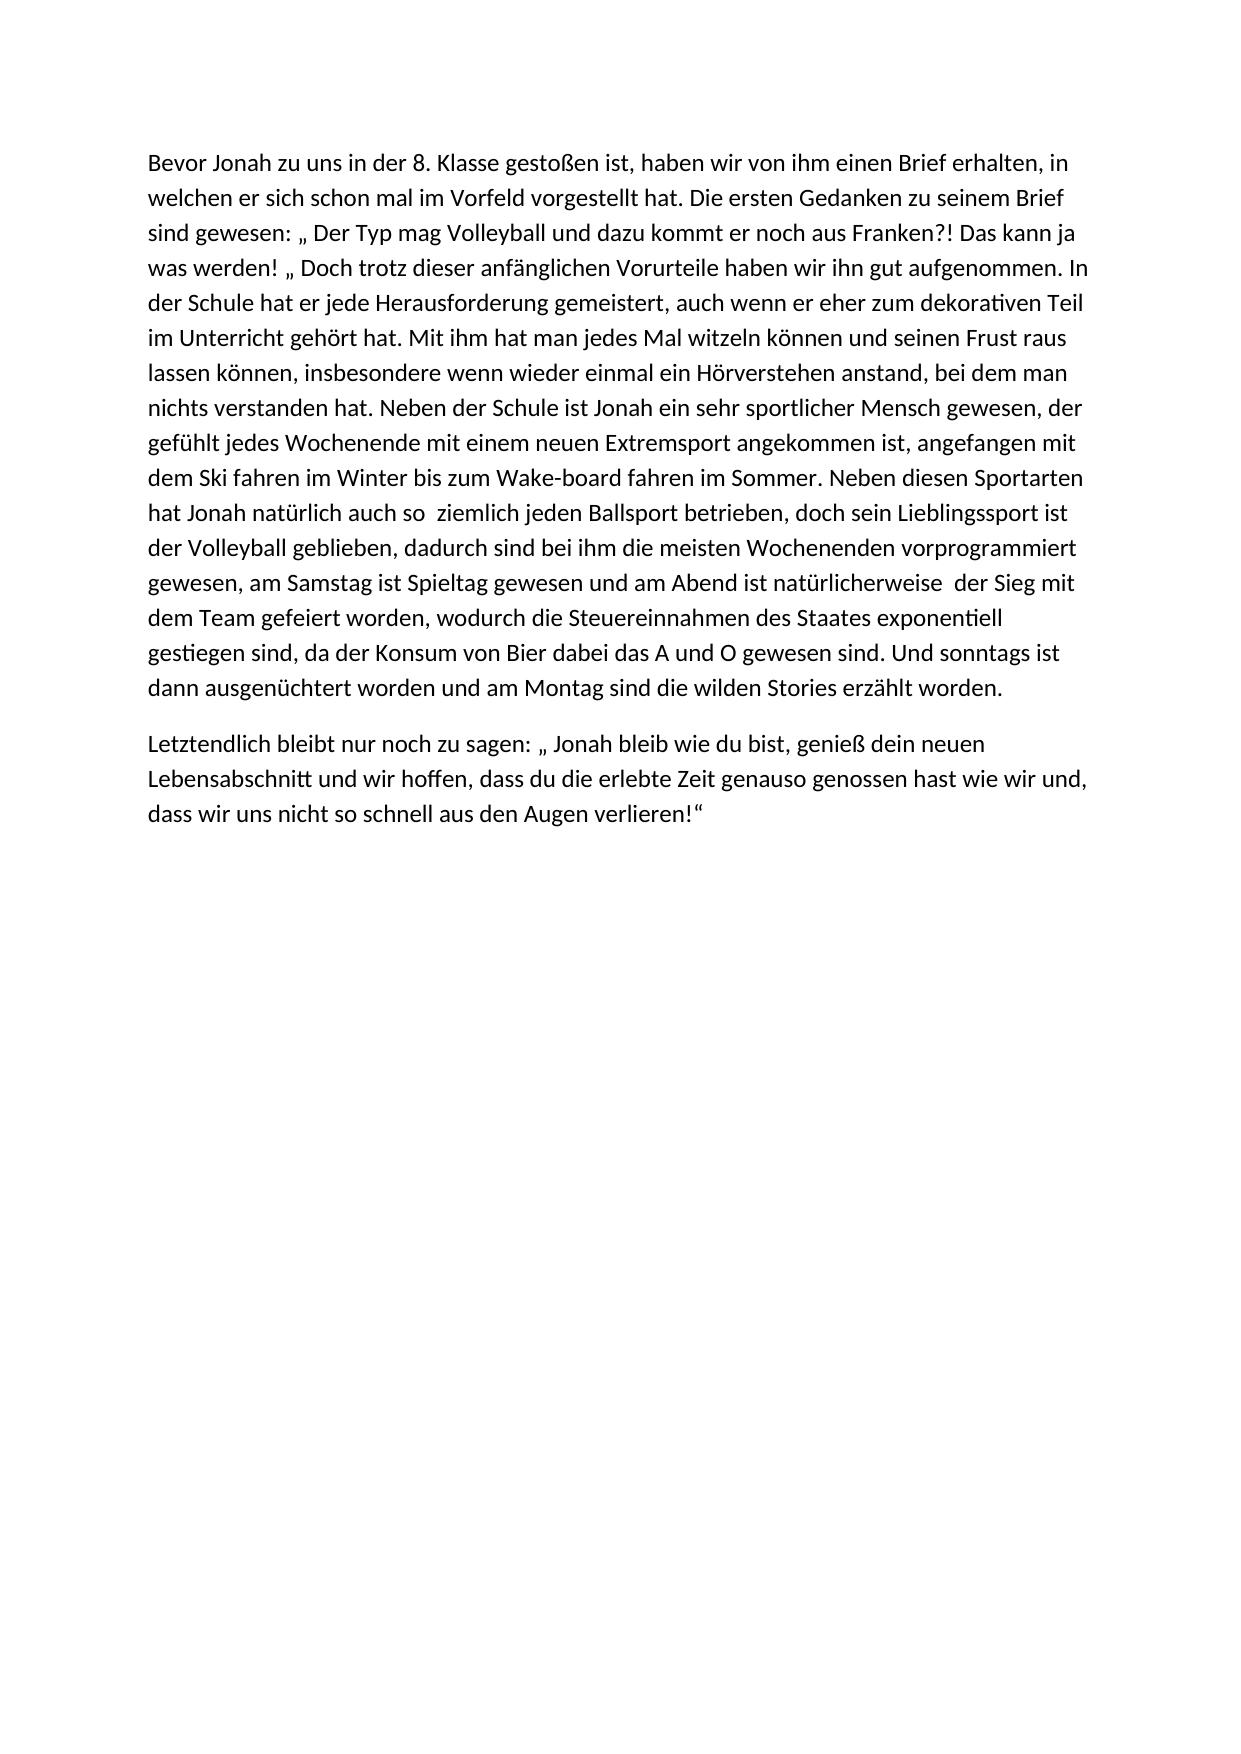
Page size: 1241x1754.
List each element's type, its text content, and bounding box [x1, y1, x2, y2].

text Letztendlich bleibt nur noch zu sagen: „ Jonah bleib wie du bist, genieß dein neuen Lebensabschnitt und wir hoffen, dass du die erlebte Zeit genauso genossen hast wie wir und, dass wir uns nicht so schnell aus den Augen verlieren!“ [148, 728, 1093, 829]
text Bevor Jonah zu uns in der 8. Klasse gestoßen ist, haben wir von ihm einen Brief erhalten, in welchen er sich schon mal im Vorfeld vorgestellt hat. Die ersten Gedanken zu seinem Brief sind gewesen: „ Der Typ mag Volleyball und dazu kommt er noch aus Franken?! Das kann ja was werden! „ Doch trotz dieser anfänglichen Vorurteile haben wir ihn gut aufgenommen. In der Schule hat er jede Herausforderung gemeistert, auch wenn er eher zum dekorativen Teil im Unterricht gehört hat. Mit ihm hat man jedes Mal witzeln können und seinen Frust raus lassen können, insbesondere wenn wieder einmal ein Hörverstehen anstand, bei dem man nichts verstanden hat. Neben der Schule ist Jonah ein sehr sportlicher Mensch gewesen, der gefühlt jedes Wochenende mit einem neuen Extremsport angekommen ist, angefangen mit dem Ski fahren im Winter bis zum Wake-board fahren im Sommer. Neben diesen Sportarten hat Jonah natürlich auch so ziemlich jeden Ballsport betrieben, doch sein Lieblingssport ist der Volleyball geblieben, dadurch sind bei ihm die meisten Wochenenden vorprogrammiert gewesen, am Samstag ist Spieltag gewesen und am Abend ist natürlicherweise der Sieg mit dem Team gefeiert worden, wodurch die Steuereinnahmen des Staates exponentiell gestiegen sind, da der Konsum von Bier dabei das A und O gewesen sind. Und sonntags ist dann ausgenüchtert worden und am Montag sind die wilden Stories erzählt worden. [148, 148, 1093, 703]
